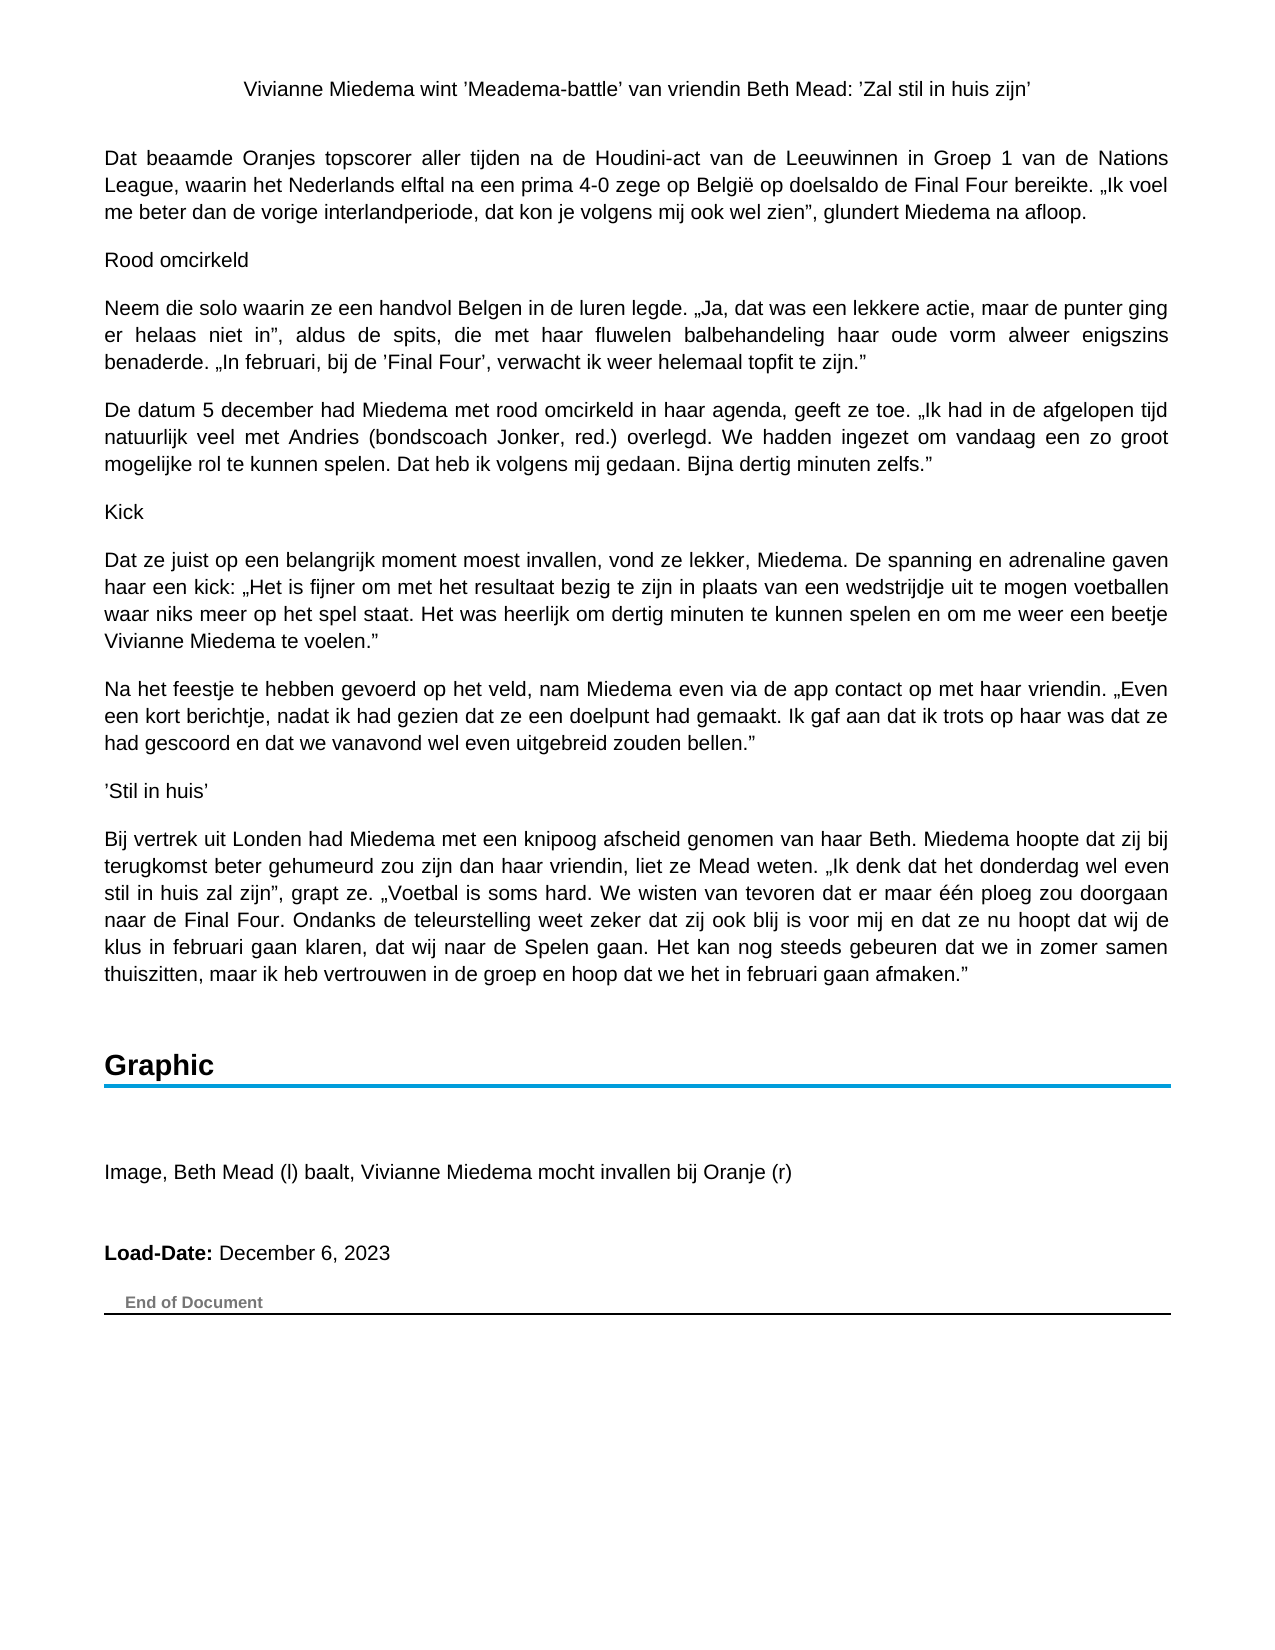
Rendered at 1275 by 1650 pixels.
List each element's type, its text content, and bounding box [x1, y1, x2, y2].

text Dat ze juist op een belangrijk moment moest invallen, vond ze lekker, Miedema. De spanning en adrenaline gaven haar een kick: „Het is fijner om met het resultaat bezig te zijn in plaats van een wedstrijdje uit te mogen voetballen waar niks meer op het spel staat. Het was heerlijk om dertig minuten te kunnen spelen en om me weer een beetje Vivianne Miedema te voelen.” [104, 544, 1171, 653]
text Load-Date: December 6, 2023 [104, 1209, 1171, 1264]
text Neem die solo waarin ze een handvol Belgen in de luren legde. „Ja, dat was een lekkere actie, maar de punter ging er helaas niet in”, aldus de spits, die met haar fluwelen balbehandeling haar oude vorm alweer enigszins benaderde. „In februari, bij de ’Final Four’, verwacht ik weer helemaal topfit te zijn.” [104, 292, 1171, 373]
text Bij vertrek uit Londen had Miedema met een knipoog afscheid genomen van haar Beth. Miedema hoopte dat zij bij terugkomst beter gehumeurd zou zijn dan haar vriendin, liet ze Mead weten. „Ik denk dat het donderdag wel even stil in huis zal zijn”, grapt ze. „Voetbal is soms hard. We wisten van tevoren dat er maar één ploeg zou doorgaan naar de Final Four. Ondanks de teleurstelling weet zeker dat zij ook blij is voor mij en dat ze nu hoopt dat wij de klus in februari gaan klaren, dat wij naar de Spelen gaan. Het kan nog steeds gebeuren dat we in zomer samen thuiszitten, maar ik heb vertrouwen in de groep en hoop dat we het in februari gaan afmaken.” [104, 823, 1171, 986]
text End of Document [125, 1293, 1171, 1312]
text Kick [104, 496, 1171, 523]
text Image, Beth Mead (l) baalt, Vivianne Miedema mocht invallen bij Oranje (r) [104, 1157, 1171, 1184]
text Dat beaamde Oranjes topscorer aller tijden na de Houdini-act van de Leeuwinnen in Groep 1 van de Nations League, waarin het Nederlands elftal na een prima 4-0 zege op België op doelsaldo de Final Four bereikte. „Ik voel me beter dan de vorige interlandperiode, dat kon je volgens mij ook wel zien”, glundert Miedema na afloop. [104, 142, 1171, 223]
text De datum 5 december had Miedema met rood omcirkeld in haar agenda, geeft ze toe. „Ik had in de afgelopen tijd natuurlijk veel met Andries (bondscoach Jonker, red.) overlegd. We hadden ingezet om vandaag een zo groot mogelijke rol te kunnen spelen. Dat heb ik volgens mij gedaan. Bijna dertig minuten zelfs.” [104, 394, 1171, 476]
text Graphic [104, 1011, 1171, 1082]
text Na het feestje te hebben gevoerd op het veld, nam Miedema even via de app contact op met haar vriendin. „Even een kort berichtje, nadat ik had gezien dat ze een doelpunt had gemaakt. Ik gaf aan dat ik trots op haar was dat ze had gescoord en dat we vanavond wel even uitgebreid zouden bellen.” [104, 673, 1171, 755]
text Rood omcirkeld [104, 244, 1171, 271]
text ’Stil in huis’ [104, 776, 1171, 803]
